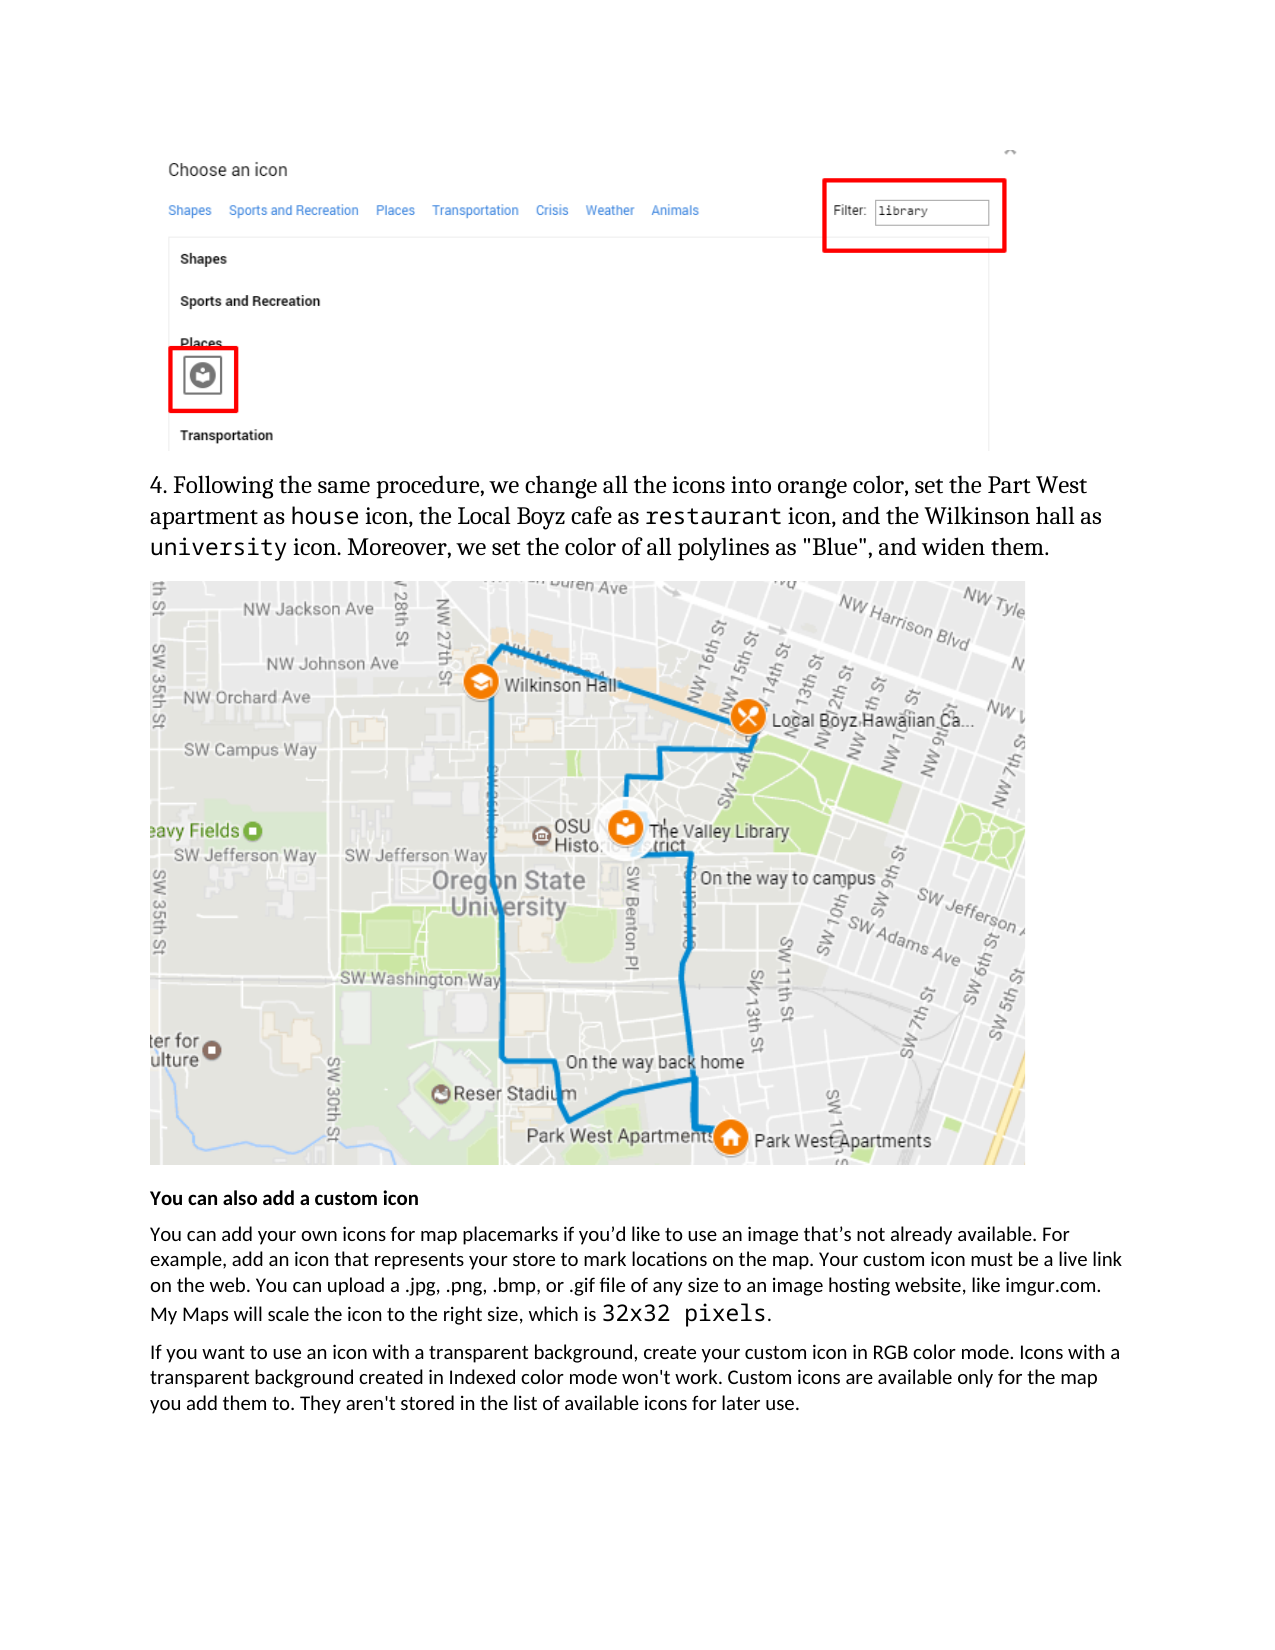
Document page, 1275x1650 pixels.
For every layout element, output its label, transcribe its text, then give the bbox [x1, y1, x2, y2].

picture [150, 150, 1025, 451]
text If you want to use an icon with a transparent background, create your custom icon in RGB color mode. Icons with a transparent background created in Indexed color mode won't work. Custom icons are available only for the map you add them to. They aren't stored in the list of available icons for later use. [150, 1339, 1125, 1415]
text You can also add a custom icon [150, 1185, 1125, 1211]
picture [150, 581, 1025, 1165]
text You can add your own icons for map placemarks if you’d like to use an image that’s not already available. For example, add an icon that represents your store to mark locations on the map. Your custom icon must be a live link on the web. You can upload a .jpg, .png, .bmp, or .gif file of any size to an image hosting website, like imgur.com. My Maps will scale the icon to the right size, which is 32x32 pixels. [150, 1221, 1125, 1329]
text 4. Following the same procedure, we change all the icons into orange color, set the Part West apartment as house icon, the Local Boyz cafe as restaurant icon, and the Wilkinson hall as university icon. Moreover, we set the color of all polylines as "Blue", and widen them. [150, 471, 1125, 562]
